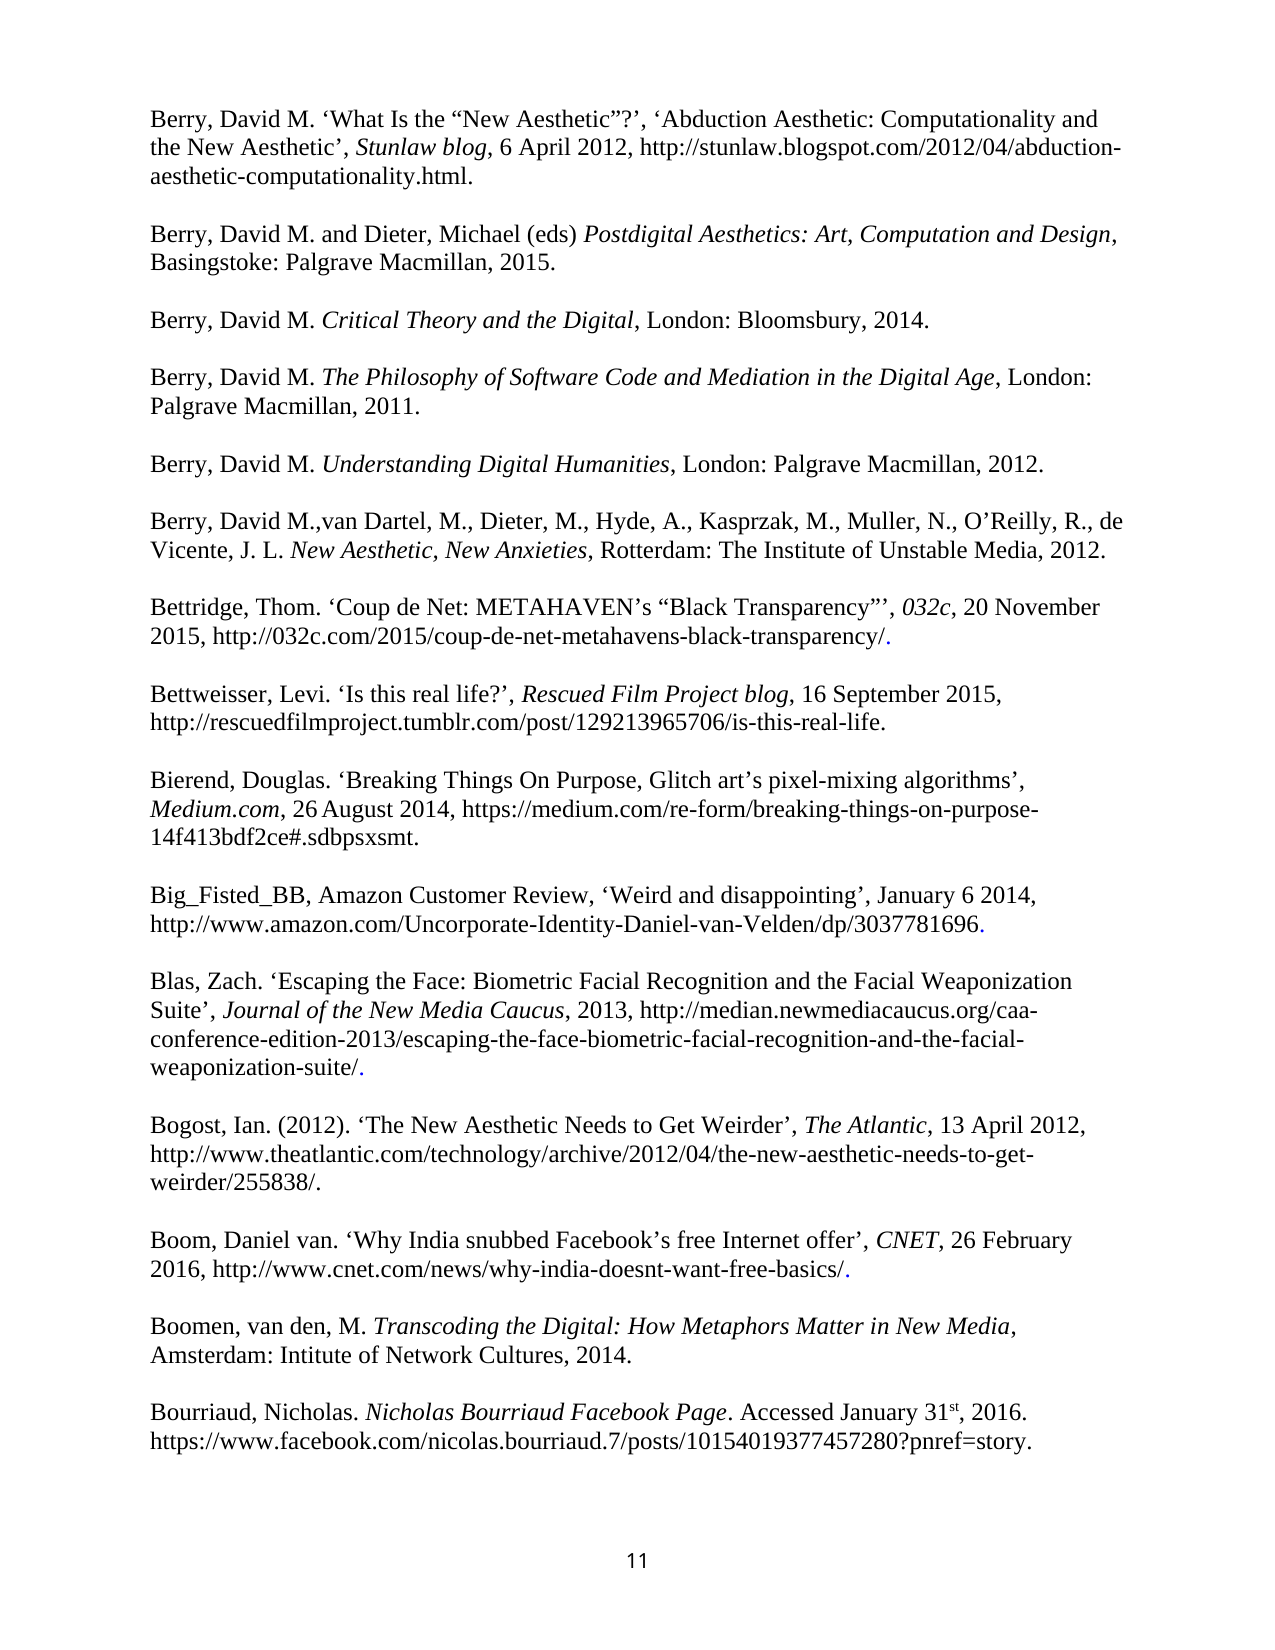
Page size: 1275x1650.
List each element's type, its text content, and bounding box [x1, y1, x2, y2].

text Berry, David M. The Philosophy of Software Code and Mediation in the Digital Age, London: Palgrave Macmillan, 2011. [150, 362, 1125, 420]
text Boom, Daniel van. ‘Why India snubbed Facebook’s free Internet offer’, CNET, 26 February 2016, http://www.cnet.com/news/why-india-doesnt-want-free-basics/. [150, 1225, 1125, 1282]
list Berry, David M. Critical Theory and the Digital, London: Bloomsbury, 2014. [150, 305, 1125, 334]
text Berry, David M.,van Dartel, M., Dieter, M., Hyde, A., Kasprzak, M., Muller, N., O’Reilly, R., de Vicente, J. L. New Aesthetic, New Anxieties, Rotterdam: The Institute of Unstable Media, 2012. [150, 506, 1125, 564]
text Berry, David M. and Dieter, Michael (eds) Postdigital Aesthetics: Art, Computation and Design, Basingstoke: Palgrave Macmillan, 2015. [150, 219, 1125, 276]
text Bourriaud, Nicholas. Nicholas Bourriaud Facebook Page. Accessed January 31st, 2016. https://www.facebook.com/nicolas.bourriaud.7/posts/10154019377457280?pnref=story. [150, 1397, 1125, 1455]
text Bettweisser, Levi. ‘Is this real life?’, Rescued Film Project blog, 16 September 2015, http://rescuedfilmproject.tumblr.com/post/129213965706/is-this-real-life. [150, 679, 1125, 736]
text Big_Fisted_BB, Amazon Customer Review, ‘Weird and disappointing’, January 6 2014, http://www.amazon.com/Uncorporate-Identity-Daniel-van-Velden/dp/3037781696. [150, 880, 1125, 937]
text Bierend, Douglas. ‘Breaking Things On Purpose, Glitch art’s pixel-mixing algorithms’, Medium.com, 26 August 2014, https://medium.com/re-form/breaking-things-on-purpose-14f413bdf2ce#.sdbpsxsmt. [150, 765, 1125, 851]
text Blas, Zach. ‘Escaping the Face: Biometric Facial Recognition and the Facial Weaponization Suite’, Journal of the New Media Caucus, 2013, http://median.newmediacaucus.org/caa-conference-edition-2013/escaping-the-face-biometric-facial-recognition-and-the-facial-weaponization-suite/. [150, 966, 1125, 1081]
text Berry, David M. ‘What Is the “New Aesthetic”?’, ‘Abduction Aesthetic: Computationality and the New Aesthetic’, Stunlaw blog, 6 April 2012, http://stunlaw.blogspot.com/2012/04/abduction-aesthetic-computationality.html. [150, 104, 1125, 190]
text Boomen, van den, M. Transcoding the Digital: How Metaphors Matter in New Media, Amsterdam: Intitute of Network Cultures, 2014. [150, 1311, 1125, 1369]
text Bettridge, Thom. ‘Coup de Net: METAHAVEN’s “Black Transparency”’, 032c, 20 November 2015, http://032c.com/2015/coup-de-net-metahavens-black-transparency/. [150, 592, 1125, 650]
text Bogost, Ian. (2012). ‘The New Aesthetic Needs to Get Weirder’, The Atlantic, 13 April 2012, http://www.theatlantic.com/technology/archive/2012/04/the-new-aesthetic-needs-to-get-weirder/255838/. [150, 1110, 1125, 1196]
list Berry, David M. Understanding Digital Humanities, London: Palgrave Macmillan, 2012. [150, 449, 1125, 477]
